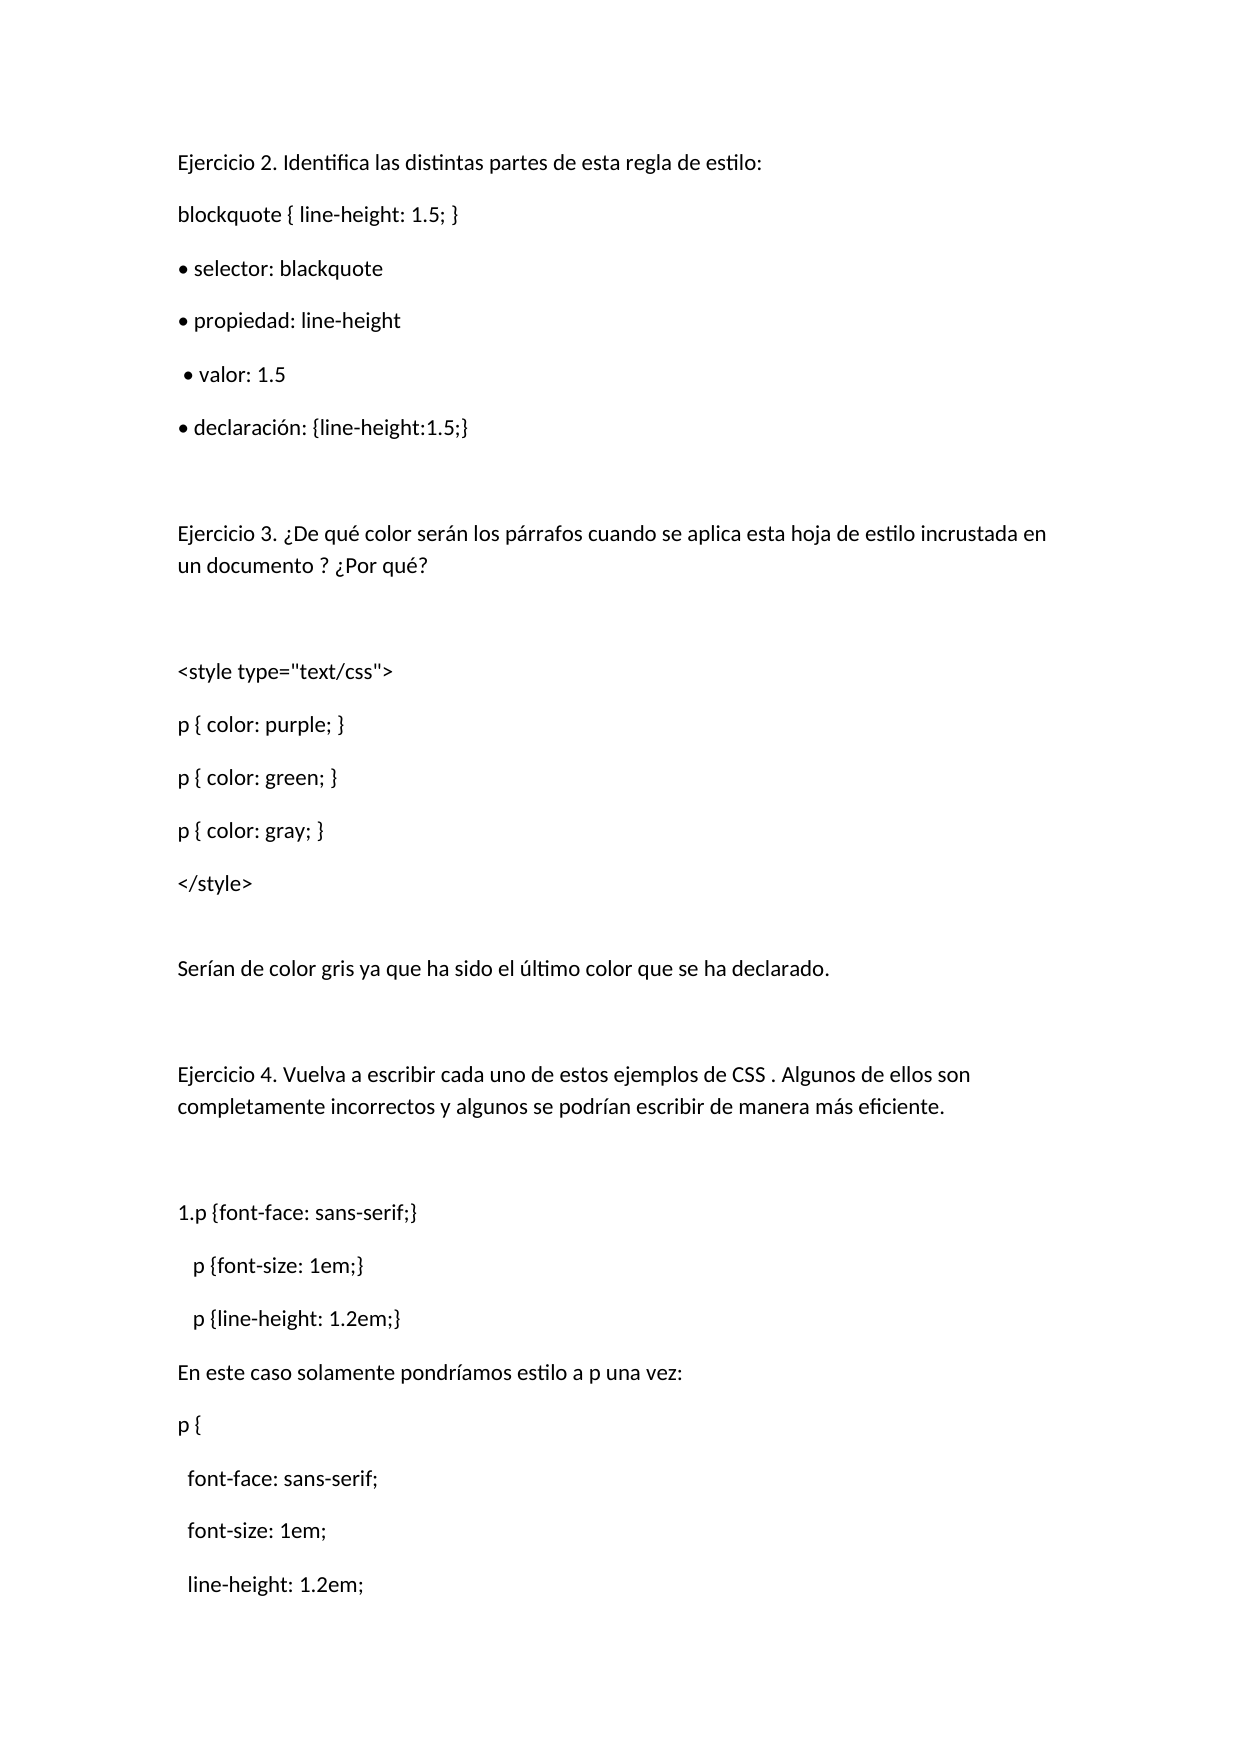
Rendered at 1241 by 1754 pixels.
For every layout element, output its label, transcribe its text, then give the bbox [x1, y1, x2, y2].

text blockquote { line-height: 1.5; } [177, 201, 1063, 229]
text p { color: gray; } [177, 816, 1063, 844]
text p {line-height: 1.2em;} [177, 1304, 1063, 1333]
text font-size: 1em; [177, 1517, 1063, 1545]
text p { color: green; } [177, 763, 1063, 791]
text Ejercicio 2. Identifica las distintas partes de esta regla de estilo: [177, 148, 1063, 176]
text <style type="text/css"> [177, 657, 1063, 685]
text p { [177, 1411, 1063, 1439]
text </style> [177, 869, 1063, 929]
text 1.p {font-face: sans-serif;} [177, 1198, 1063, 1227]
text p { color: purple; } [177, 710, 1063, 738]
text font-face: sans-serif; [177, 1464, 1063, 1492]
text p {font-size: 1em;} [177, 1252, 1063, 1279]
text • propiedad: line-height [177, 307, 1063, 335]
text • declaración: {line-height:1.5;} [177, 413, 1063, 441]
text Serían de color gris ya que ha sido el último color que se ha declarado. [177, 954, 1063, 982]
text Ejercicio 3. ¿De qué color serán los párrafos cuando se aplica esta hoja de estilo incrustada en un documento ? ¿Por qué? [177, 519, 1063, 579]
text • valor: 1.5 [177, 360, 1063, 388]
text En este caso solamente pondríamos estilo a p una vez: [177, 1358, 1063, 1386]
text line-height: 1.2em; [177, 1570, 1063, 1598]
text • selector: blackquote [177, 254, 1063, 282]
text Ejercicio 4. Vuelva a escribir cada uno de estos ejemplos de CSS . Algunos de ellos son completamente incorrectos y algunos se podrían escribir de manera más eficiente. [177, 1060, 1063, 1121]
